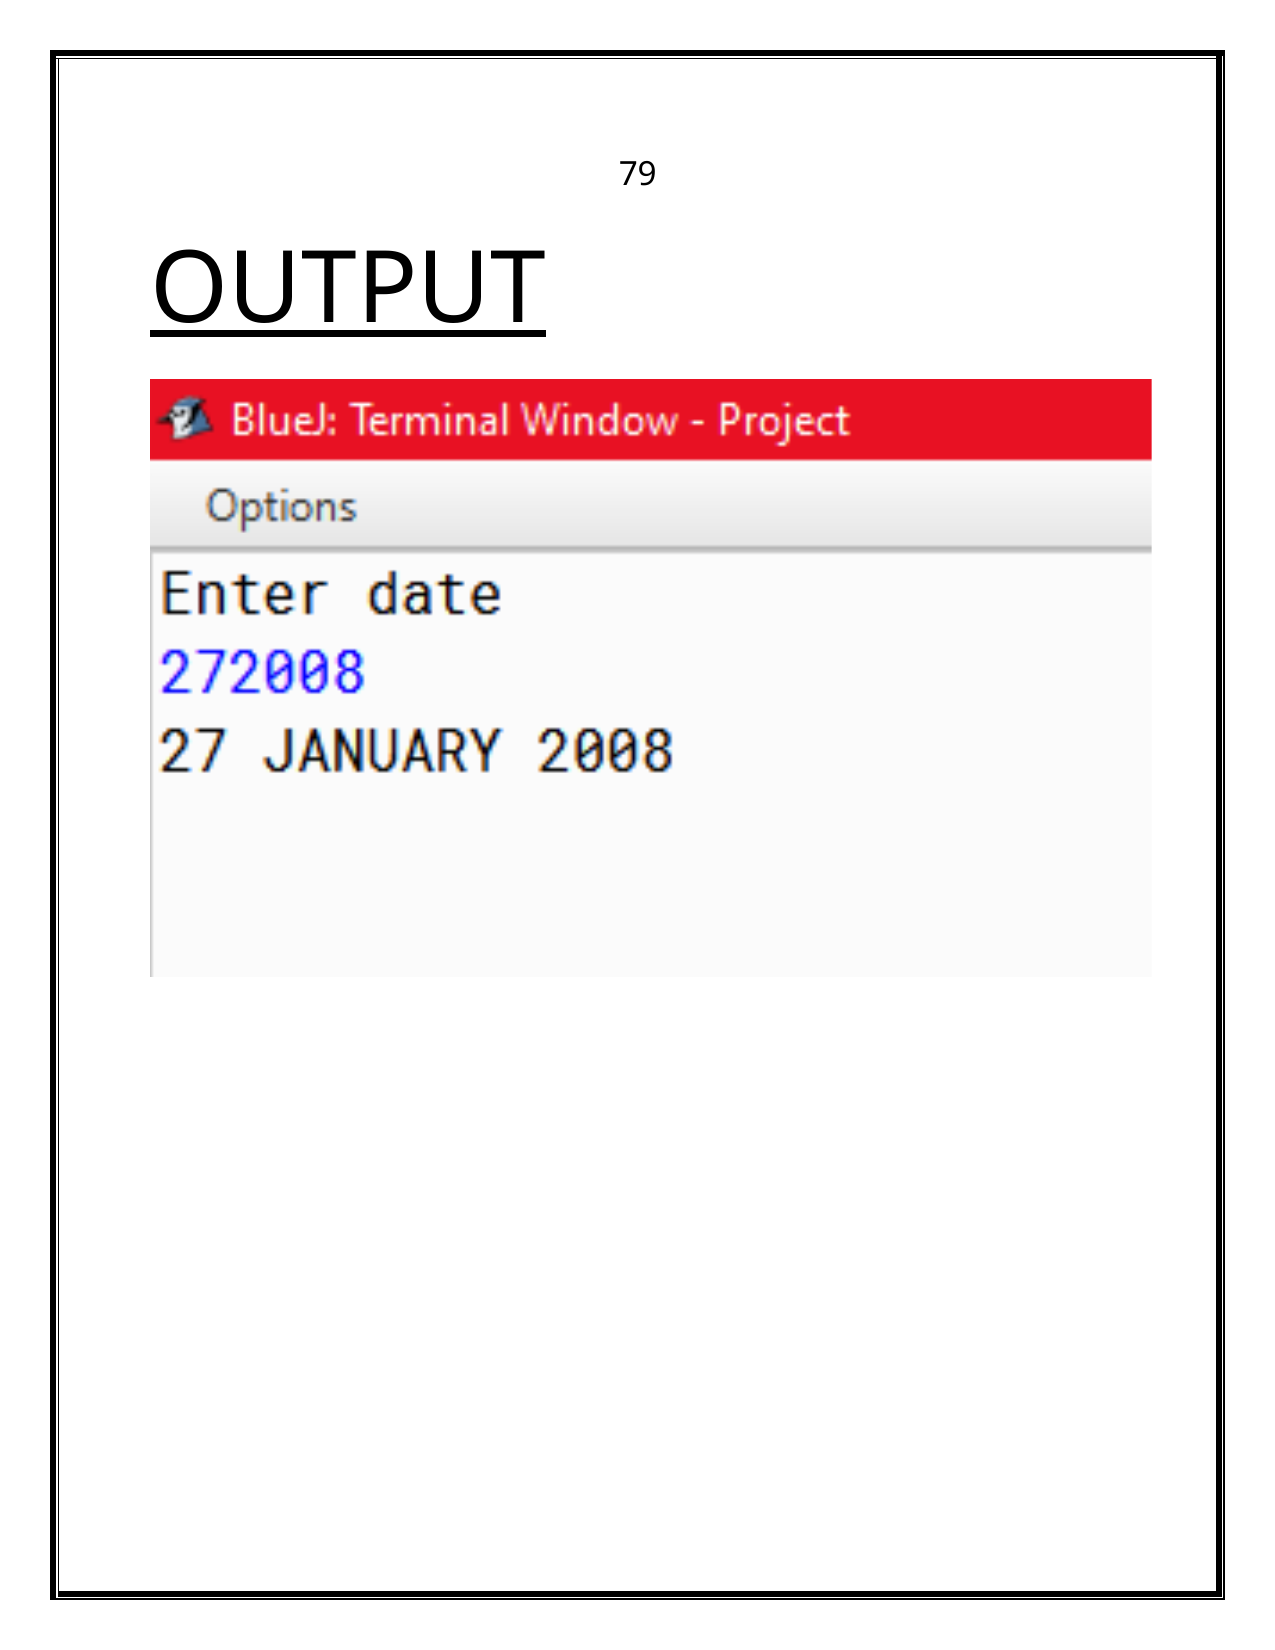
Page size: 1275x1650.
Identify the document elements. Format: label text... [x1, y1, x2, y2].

text 79 [150, 150, 1125, 195]
text OUTPUT [150, 216, 1125, 352]
picture [150, 379, 1152, 977]
